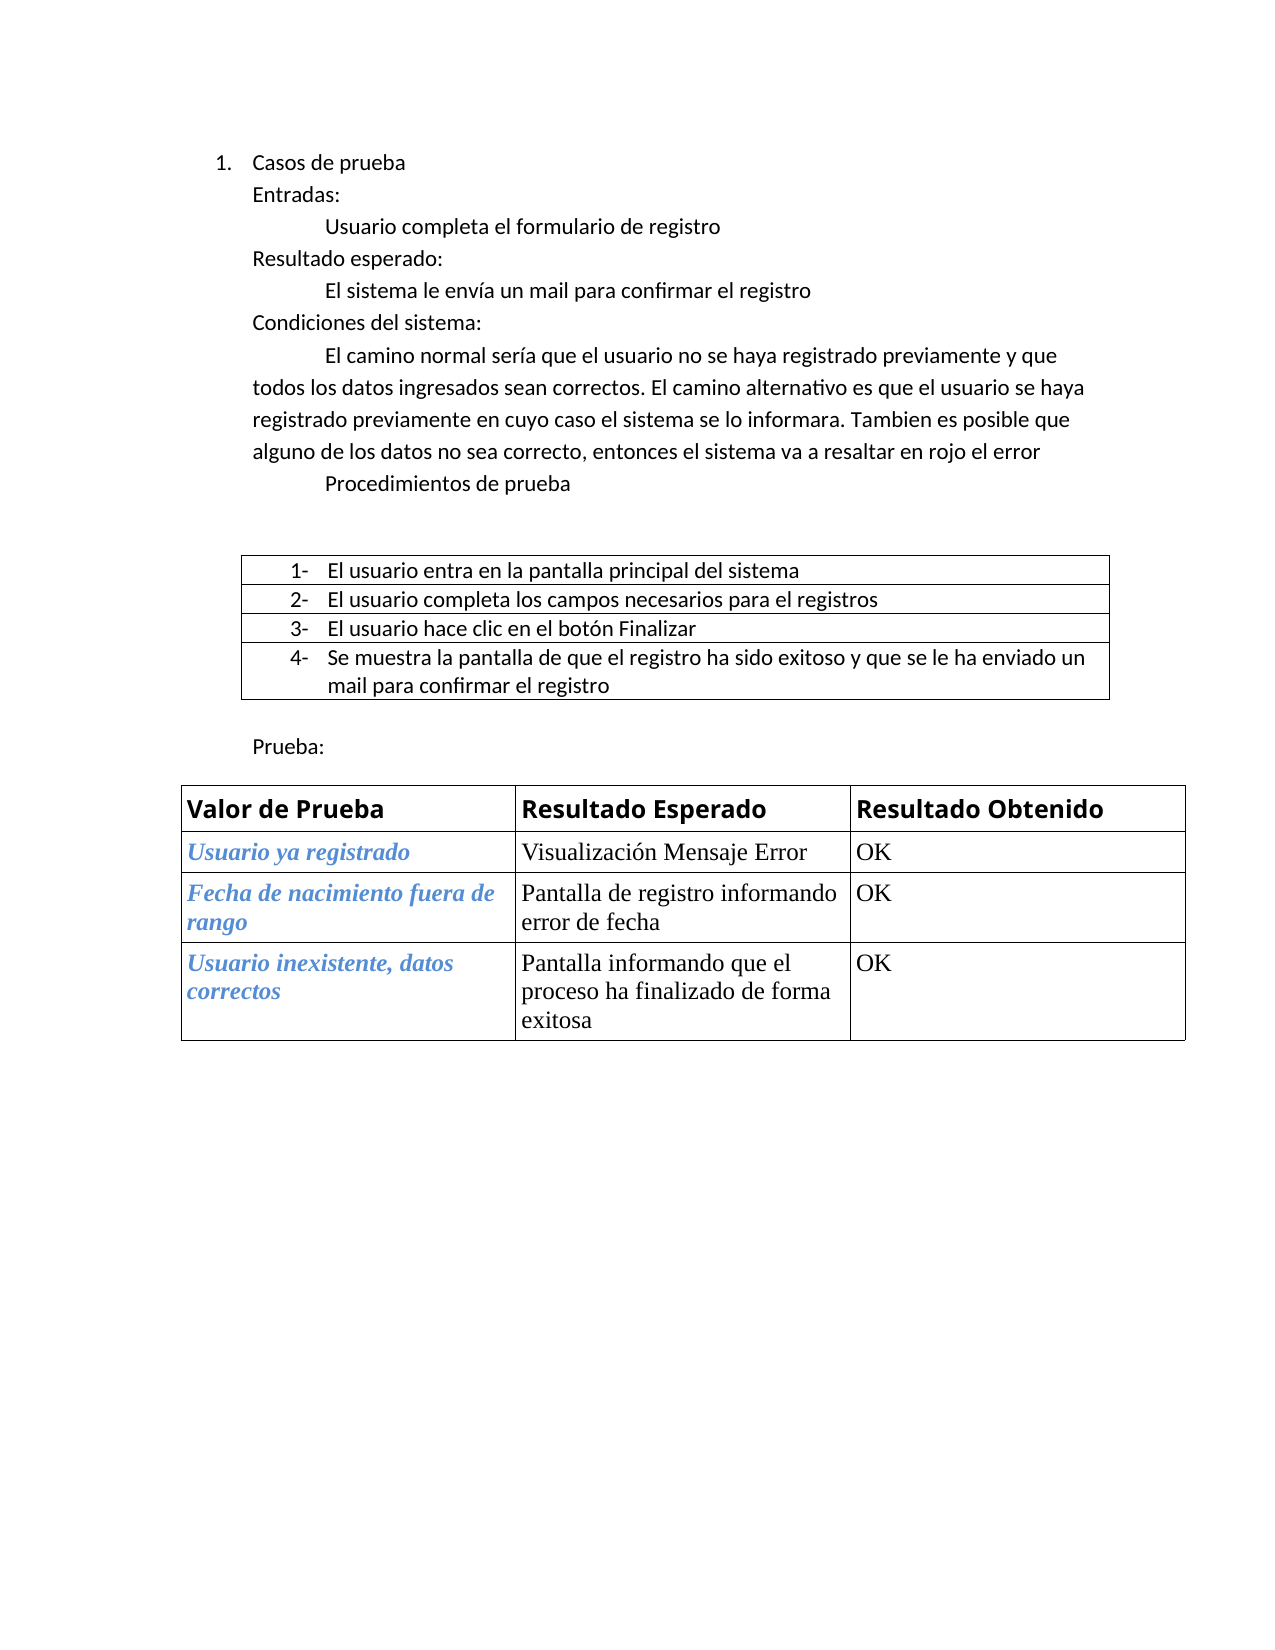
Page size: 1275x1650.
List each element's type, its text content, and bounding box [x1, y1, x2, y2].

table_cell El usuario completa los campos necesarios para el registros [242, 585, 1109, 613]
table_header Resultado Obtenido [851, 786, 1185, 831]
list Entradas: [252, 180, 1098, 208]
table_cell Usuario ya registrado [182, 832, 515, 872]
table_cell Visualización Mensaje Error [516, 832, 850, 872]
table_cell Usuario inexistente, datos correctos [182, 943, 515, 1040]
table_header El usuario entra en la pantalla principal del sistema [242, 556, 1109, 584]
list El sistema le envía un mail para confirmar el registro [252, 276, 1098, 304]
table_cell Se muestra la pantalla de que el registro ha sido exitoso y que se le ha enviado un mail para confirmar el registro [242, 643, 1109, 699]
list El camino normal sería que el usuario no se haya registrado previamente y que todos los datos ingresados sean correctos. El camino alternativo es que el usuario se haya registrado previamente en cuyo caso el sistema se lo informara. Tambien es posible que alguno de los datos no sea correcto, entonces el sistema va a resaltar en rojo el error [252, 341, 1098, 465]
table_header Valor de Prueba [182, 786, 515, 831]
list Prueba: [252, 732, 1098, 760]
list Casos de prueba [215, 148, 1098, 176]
table_cell El usuario hace clic en el botón Finalizar [242, 614, 1109, 642]
table_cell OK [851, 943, 1185, 1040]
table_cell OK [851, 873, 1185, 941]
table_cell Pantalla informando que el proceso ha finalizado de forma exitosa [516, 943, 850, 1040]
list Usuario completa el formulario de registro [252, 212, 1098, 240]
list Procedimientos de prueba [252, 469, 1098, 497]
table_cell Fecha de nacimiento fuera de rango [182, 873, 515, 941]
table_cell OK [851, 832, 1185, 872]
table_header Resultado Esperado [516, 786, 850, 831]
list Condiciones del sistema: [252, 308, 1098, 337]
list Resultado esperado: [252, 244, 1098, 272]
table_cell Pantalla de registro informando error de fecha [516, 873, 850, 941]
